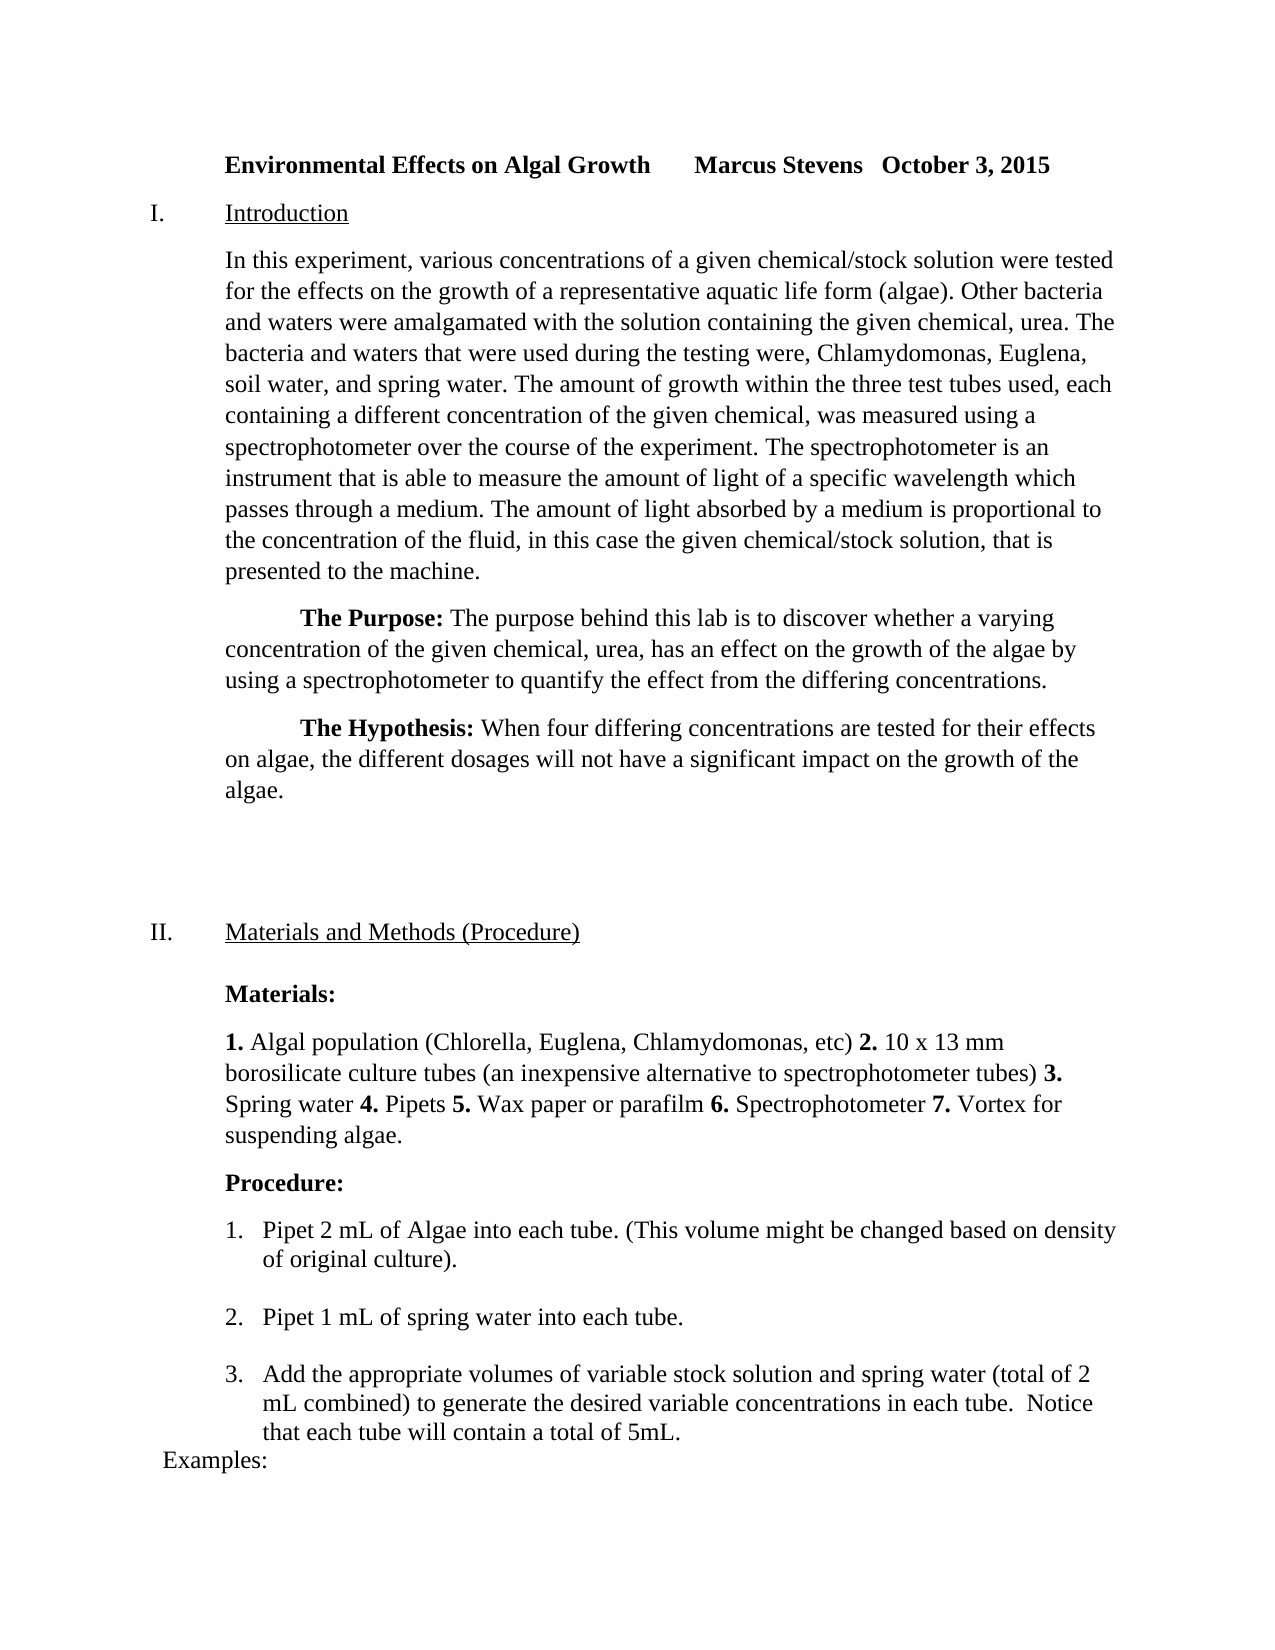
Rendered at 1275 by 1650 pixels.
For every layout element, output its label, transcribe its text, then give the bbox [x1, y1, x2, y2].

text The Purpose: The purpose behind this lab is to discover whether a varying concentration of the given chemical, urea, has an effect on the growth of the algae by using a spectrophotometer to quantify the effect from the differing concentrations. [225, 603, 1125, 694]
list Add the appropriate volumes of variable stock solution and spring water (total of 2 mL combined) to generate the desired variable concentrations in each tube. Notice that each tube will contain a total of 5mL. [225, 1359, 1125, 1445]
text Procedure: [150, 1168, 1125, 1196]
text 1. Algal population (Chlorella, Euglena, Chlamydomonas, etc) 2. 10 x 13 mm borosilicate culture tubes (an inexpensive alternative to spectrophotometer tubes) 3. Spring water 4. Pipets 5. Wax paper or parafilm 6. Spectrophotometer 7. Vortex for suspending algae. [225, 1027, 1125, 1149]
text Environmental Effects on Algal Growth Marcus Stevens October 3, 2015 [150, 150, 1125, 179]
list Materials and Methods (Procedure) [150, 917, 1125, 946]
list Pipet 2 mL of Algae into each tube. (This volume might be changed based on density of original culture). [225, 1215, 1125, 1273]
text The Hypothesis: When four differing concentrations are tested for their effects on algae, the different dosages will not have a significant impact on the growth of the algae. [225, 713, 1125, 804]
list Materials: [225, 979, 1125, 1008]
text In this experiment, various concentrations of a given chemical/stock solution were tested for the effects on the growth of a representative aquatic life form (algae). Other bacteria and waters were amalgamated with the solution containing the given chemical, urea. The bacteria and waters that were used during the testing were, Chlamydomonas, Euglena, soil water, and spring water. The amount of growth within the three test tubes used, each containing a different concentration of the given chemical, was measured using a spectrophotometer over the course of the experiment. The spectrophotometer is an instrument that is able to measure the amount of light of a specific wavelength which passes through a medium. The amount of light absorbed by a medium is proportional to the concentration of the fluid, in this case the given chemical/stock solution, that is presented to the machine. [225, 245, 1125, 584]
list Pipet 1 mL of spring water into each tube. [225, 1302, 1125, 1330]
text Examples: [150, 1445, 1125, 1474]
list Introduction [150, 198, 1125, 226]
